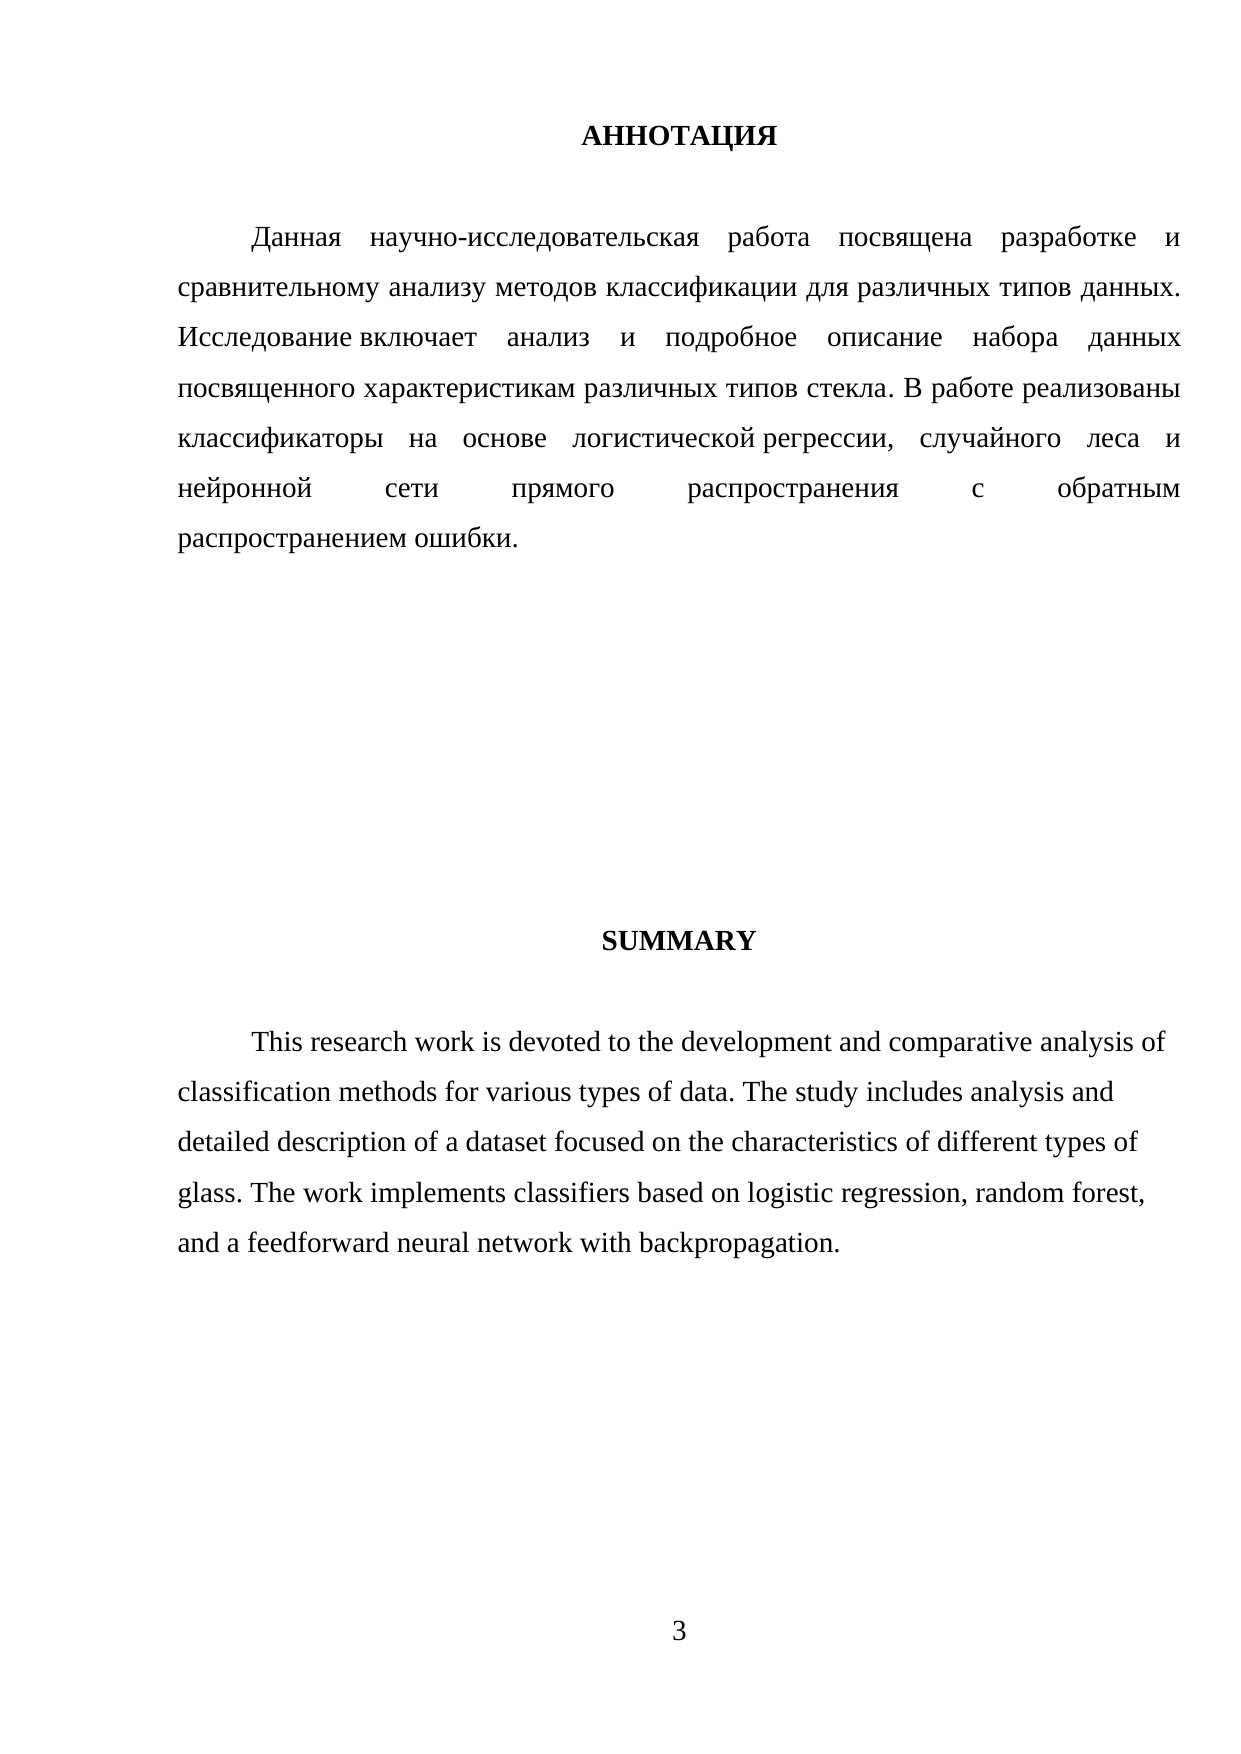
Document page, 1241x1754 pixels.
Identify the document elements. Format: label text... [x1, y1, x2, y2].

text Аннотация [177, 118, 1181, 152]
text Summary [177, 923, 1181, 957]
text This research work is devoted to the development and comparative analysis of classification methods for various types of data. The study includes analysis and detailed description of a dataset focused on the characteristics of different types of glass. The work implements classifiers based on logistic regression, random forest, and a feedforward neural network with backpropagation. [177, 1024, 1181, 1258]
text Данная научно-исследовательская работа посвящена разработке и сравнительному анализу методов классификации для различных типов данных. Исследование включает анализ и подробное описание набора данных посвященного характеристикам различных типов стекла. В работе реализованы классификаторы на основе логистической регрессии, случайного леса и нейронной сети прямого распространения с обратным распространением ошибки. [177, 219, 1181, 554]
